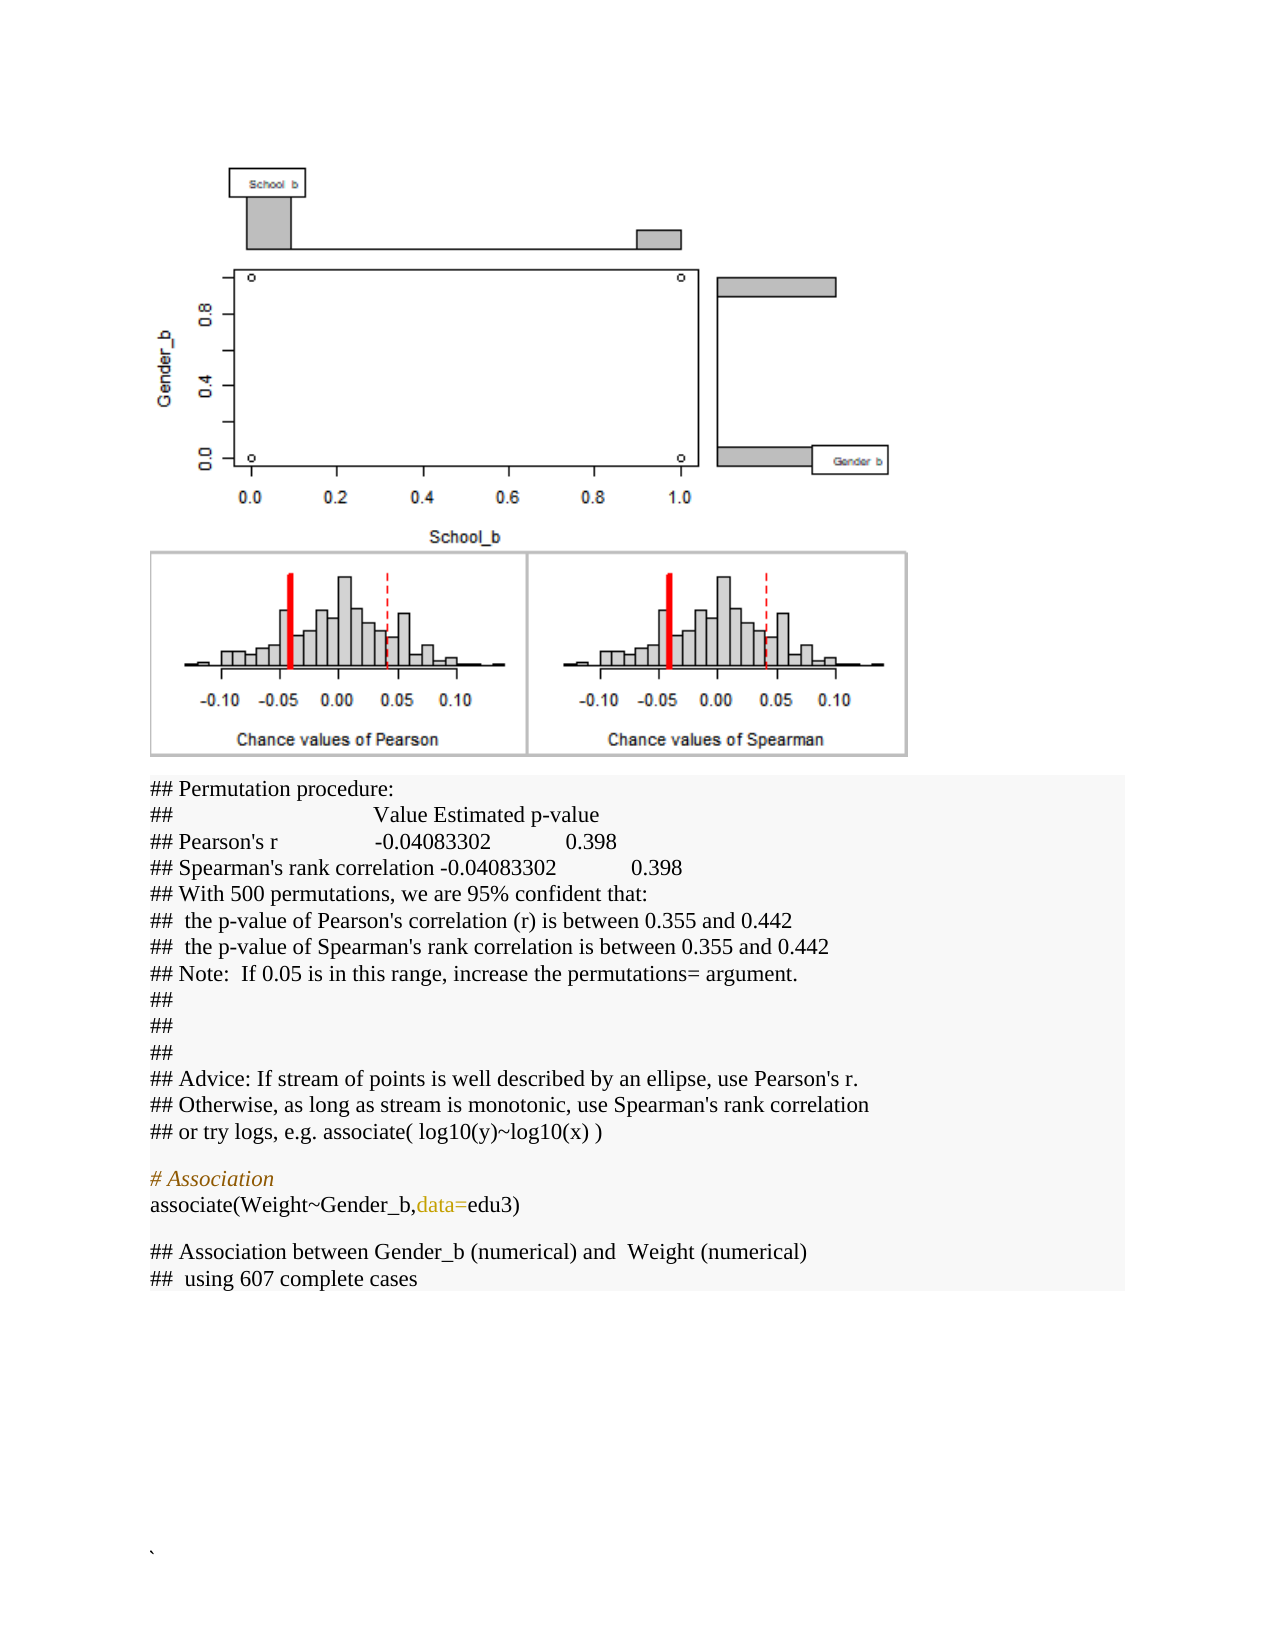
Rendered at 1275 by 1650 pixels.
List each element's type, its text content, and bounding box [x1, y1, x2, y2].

text ## Permutation procedure: ## Value Estimated p-value ## Pearson's r -0.04083302 0.398 ## Spearman's rank correlation -0.04083302 0.398 ## With 500 permutations, we are 95% confident that: ## the p-value of Pearson's correlation (r) is between 0.355 and 0.442 ## the p-value of Spearman's rank correlation is between 0.355 and 0.442 ## Note: If 0.05 is in this range, increase the permutations= argument. ## ## ## ## Advice: If stream of points is well described by an ellipse, use Pearson's r. ## Otherwise, as long as stream is monotonic, use Spearman's rank correlation ## or try logs, e.g. associate( log10(y)~log10(x) ) [150, 775, 1125, 1144]
picture [150, 150, 908, 757]
text ## Association between Gender_b (numerical) and Weight (numerical) ## using 607 complete cases [150, 1238, 1125, 1291]
text # Association associate(Weight~Gender_b,data=edu3) [274, 1165, 1125, 1218]
